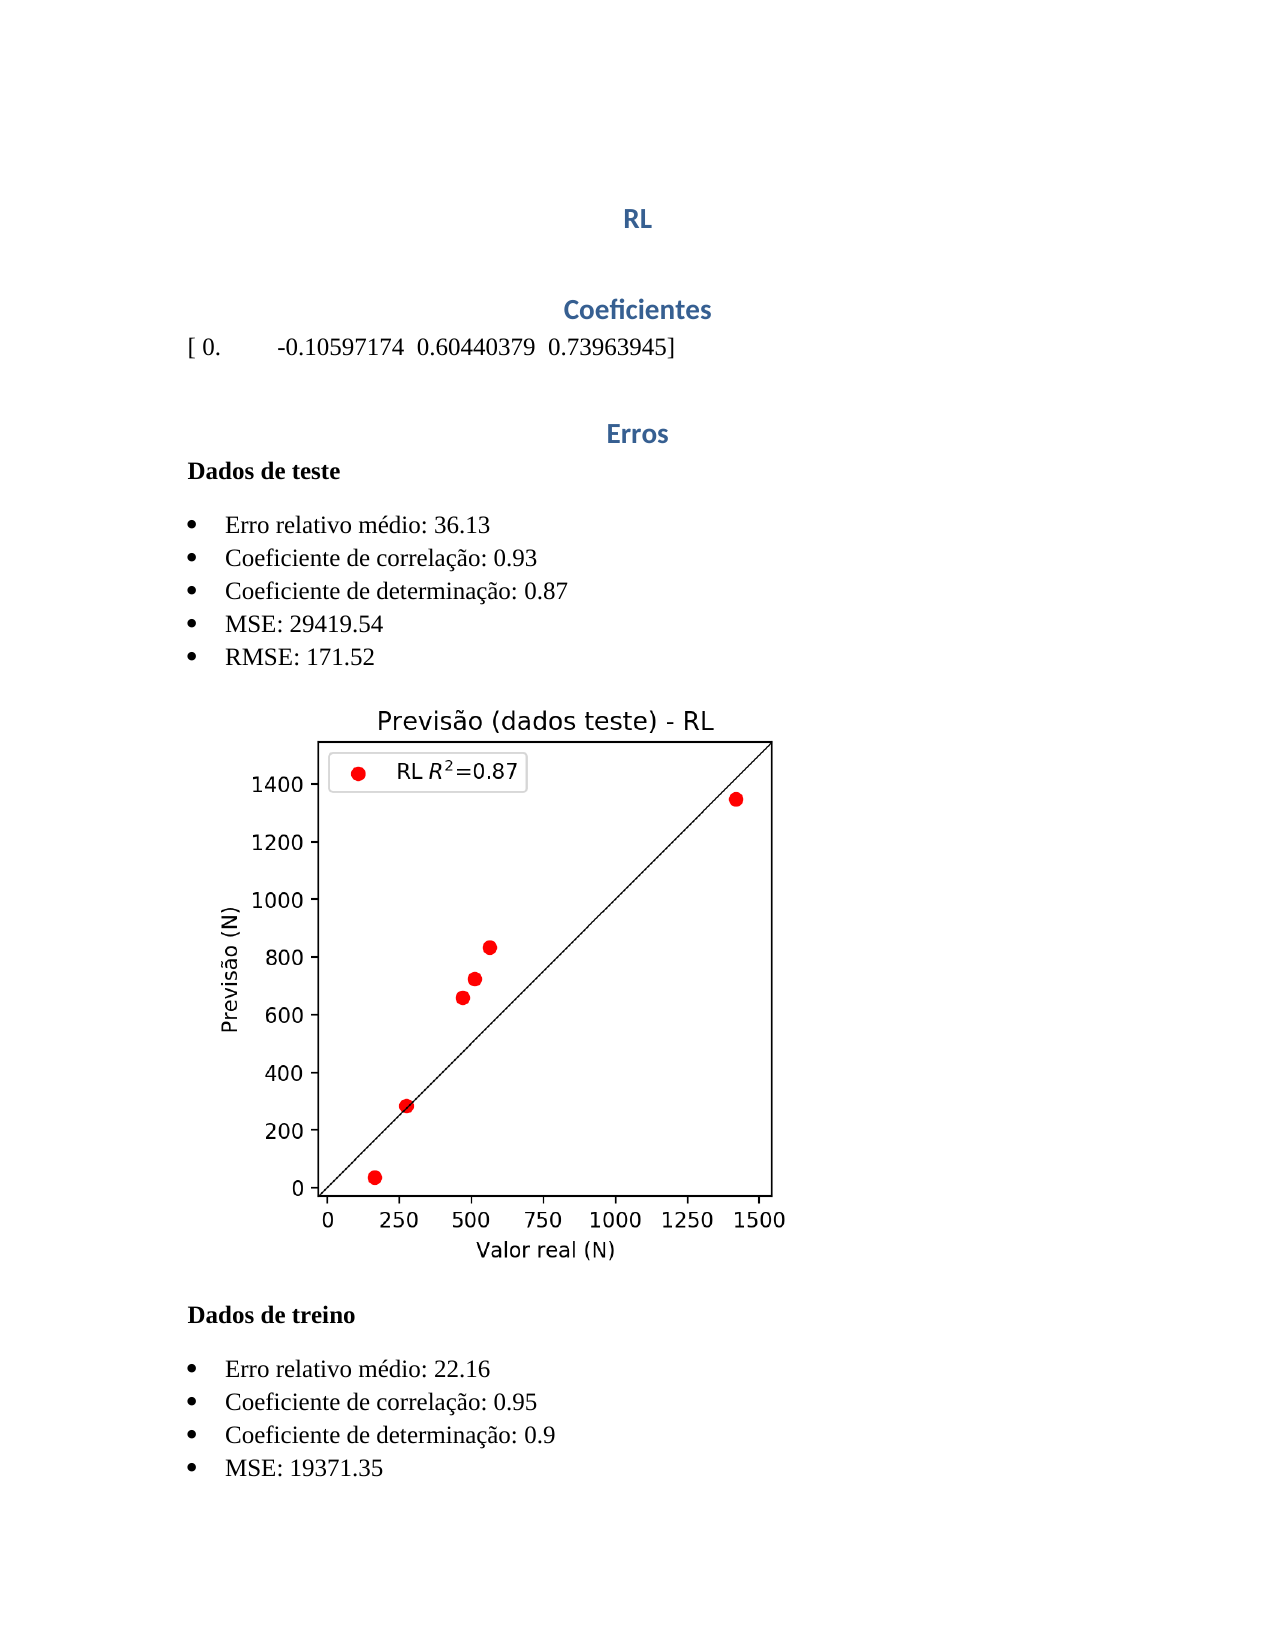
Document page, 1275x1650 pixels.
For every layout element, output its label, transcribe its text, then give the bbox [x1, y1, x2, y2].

subtitle Coeficientes [187, 291, 1087, 327]
list MSE: 29419.54 [187, 609, 1087, 637]
subtitle RL [187, 200, 1087, 236]
text Dados de treino [187, 1301, 1087, 1329]
text Dados de teste [187, 456, 1087, 484]
list RMSE: 171.52 [187, 642, 1087, 671]
list Coeficiente de correlação: 0.93 [187, 543, 1087, 571]
list Coeficiente de determinação: 0.9 [187, 1420, 1087, 1449]
list Erro relativo médio: 36.13 [187, 510, 1087, 538]
list MSE: 19371.35 [187, 1453, 1087, 1482]
list Erro relativo médio: 22.16 [187, 1354, 1087, 1383]
text [ 0. -0.10597174 0.60440379 0.73963945] [187, 332, 1087, 361]
subtitle Erros [187, 415, 1087, 451]
list Coeficiente de correlação: 0.95 [187, 1387, 1087, 1416]
list Coeficiente de determinação: 0.87 [187, 576, 1087, 604]
picture [206, 695, 800, 1276]
